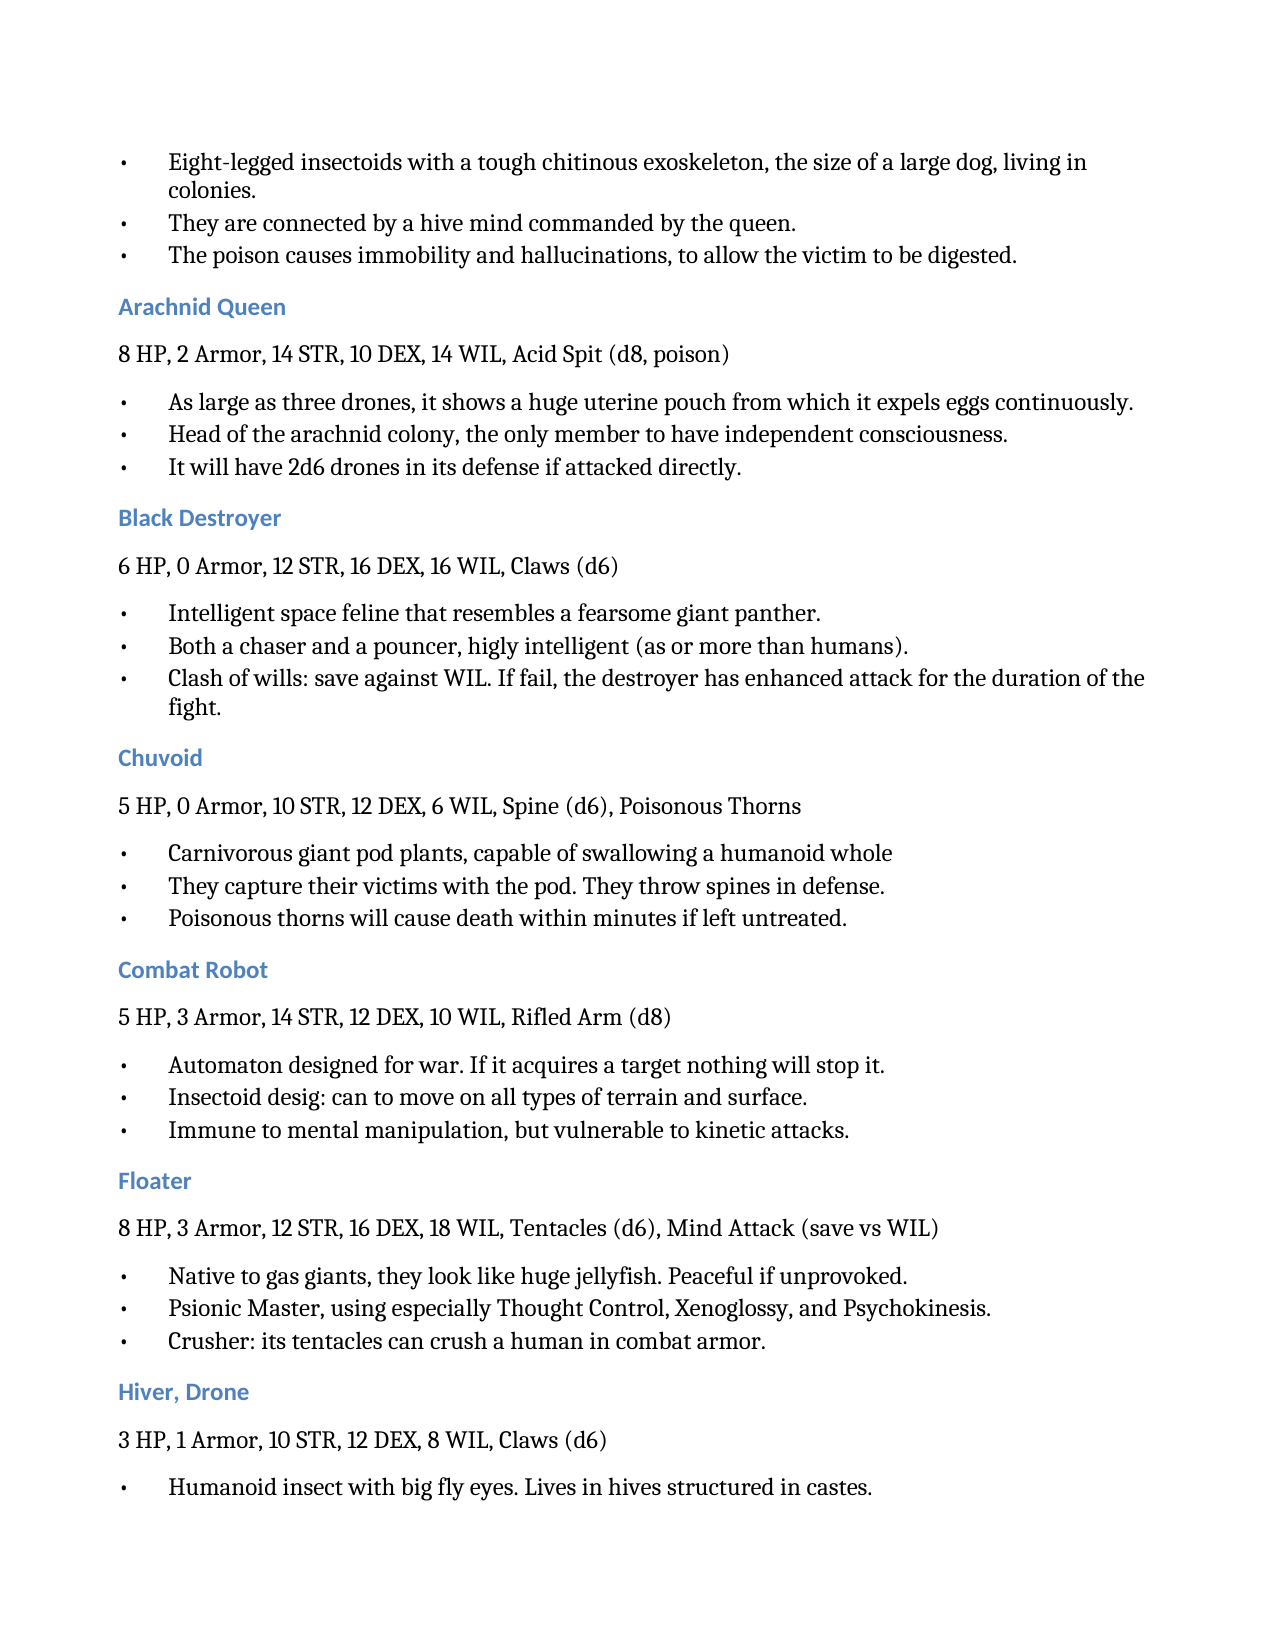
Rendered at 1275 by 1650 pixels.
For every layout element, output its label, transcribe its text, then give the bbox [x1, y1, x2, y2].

list Poisonous thorns will cause death within minutes if left untreated. [118, 904, 1157, 933]
list The poison causes immobility and hallucinations, to allow the victim to be digested. [118, 241, 1157, 270]
list They capture their victims with the pod. They throw spines in defense. [118, 872, 1157, 900]
list Psionic Master, using especially Thought Control, Xenoglossy, and Psychokinesis. [118, 1294, 1157, 1323]
text 8 HP, 3 Armor, 12 STR, 16 DEX, 18 WIL, Tentacles (d6), Mind Attack (save vs WIL) [118, 1214, 1157, 1243]
subtitle Black Destroyer [118, 502, 1157, 533]
list Intelligent space feline that resembles a fearsome giant panther. [118, 599, 1157, 628]
list Eight-legged insectoids with a tough chitinous exoskeleton, the size of a large dog, living in colonies. [118, 148, 1157, 205]
text 5 HP, 3 Armor, 14 STR, 12 DEX, 10 WIL, Rifled Arm (d8) [118, 1003, 1157, 1032]
subtitle Hiver, Drone [118, 1376, 1157, 1407]
list As large as three drones, it shows a huge uterine pouch from which it expels eggs continuously. [118, 388, 1157, 416]
list Insectoid desig: can to move on all types of terrain and surface. [118, 1083, 1157, 1112]
subtitle Arachnid Queen [118, 291, 1157, 321]
list Head of the arachnid colony, the only member to have independent consciousness. [118, 420, 1157, 449]
list Automaton designed for war. If it acquires a target nothing will stop it. [118, 1051, 1157, 1079]
text 5 HP, 0 Armor, 10 STR, 12 DEX, 6 WIL, Spine (d6), Poisonous Thorns [118, 792, 1157, 820]
list Humanoid insect with big fly eyes. Lives in hives structured in castes. [118, 1473, 1157, 1502]
text 3 HP, 1 Armor, 10 STR, 12 DEX, 8 WIL, Claws (d6) [118, 1426, 1157, 1454]
subtitle Floater [118, 1165, 1157, 1196]
list Carnivorous giant pod plants, capable of swallowing a humanoid whole [118, 839, 1157, 868]
list It will have 2d6 drones in its defense if attacked directly. [118, 453, 1157, 481]
list Clash of wills: save against WIL. If fail, the destroyer has enhanced attack for the duration of the fight. [118, 664, 1157, 722]
list Native to gas giants, they look like huge jellyfish. Peaceful if unprovoked. [118, 1262, 1157, 1291]
subtitle Combat Robot [118, 954, 1157, 984]
list Immune to mental manipulation, but vulnerable to kinetic attacks. [118, 1116, 1157, 1144]
list They are connected by a hive mind commanded by the queen. [118, 209, 1157, 238]
text 6 HP, 0 Armor, 12 STR, 16 DEX, 16 WIL, Claws (d6) [118, 552, 1157, 580]
list Both a chaser and a pouncer, higly intelligent (as or more than humans). [118, 632, 1157, 660]
text 8 HP, 2 Armor, 14 STR, 10 DEX, 14 WIL, Acid Spit (d8, poison) [118, 340, 1157, 369]
subtitle Chuvoid [118, 742, 1157, 773]
list Crusher: its tentacles can crush a human in combat armor. [118, 1327, 1157, 1356]
